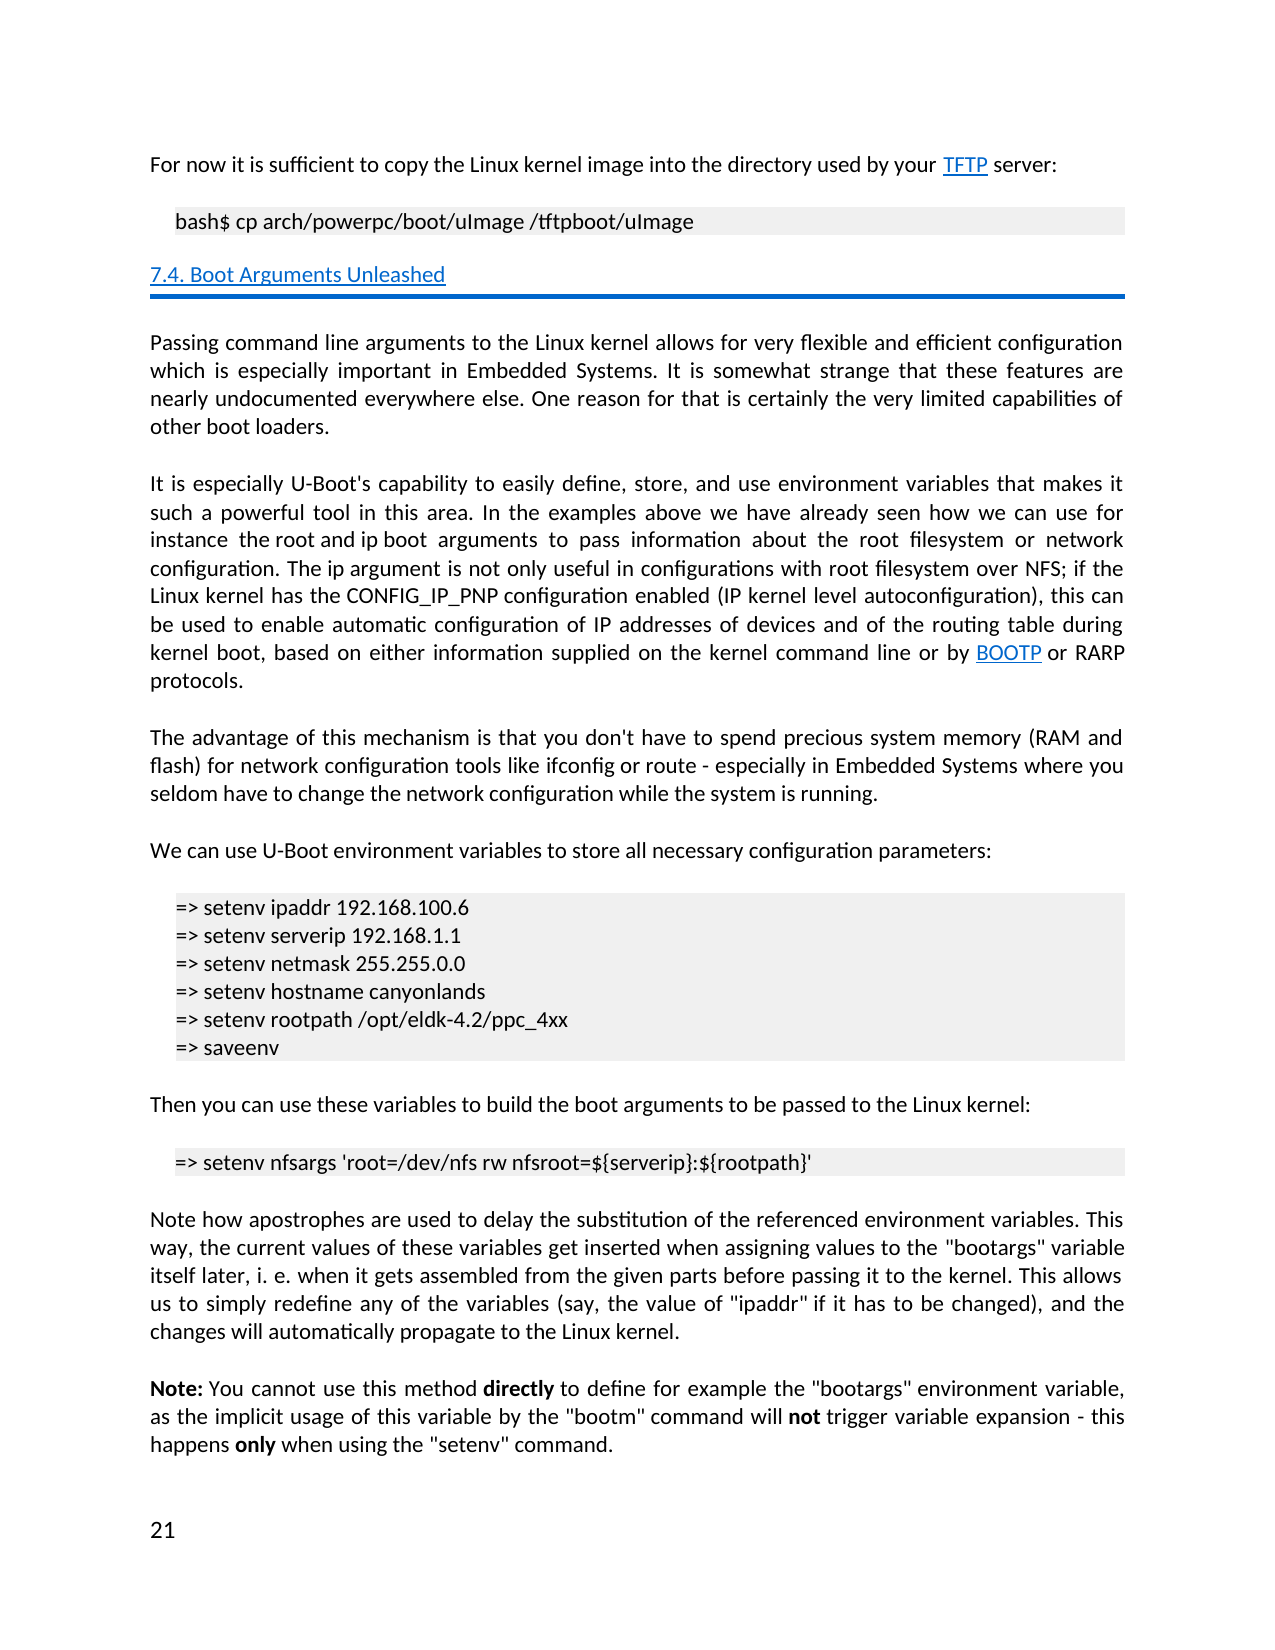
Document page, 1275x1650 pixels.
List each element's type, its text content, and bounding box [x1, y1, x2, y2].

text We can use U-Boot environment variables to store all necessary configuration parameters: [150, 836, 1125, 864]
text => saveenv [176, 1033, 1125, 1061]
text For now it is sufficient to copy the Linux kernel image into the directory used by your TFTP server: [150, 150, 1125, 178]
text => setenv netmask 255.255.0.0 [176, 949, 1125, 977]
text Passing command line arguments to the Linux kernel allows for very flexible and efficient configuration which is especially important in Embedded Systems. It is somewhat strange that these features are nearly undocumented everywhere else. One reason for that is certainly the very limited capabilities of other boot loaders. [150, 328, 1125, 440]
text Note: You cannot use this method directly to define for example the "bootargs" environment variable, as the implicit usage of this variable by the "bootm" command will not trigger variable expansion - this happens only when using the "setenv" command. [150, 1374, 1125, 1458]
text The advantage of this mechanism is that you don't have to spend precious system memory (RAM and flash) for network configuration tools like ifconfig or route - especially in Embedded Systems where you seldom have to change the network configuration while the system is running. [150, 723, 1125, 807]
text => setenv serverip 192.168.1.1 [176, 921, 1125, 949]
text => setenv hostname canyonlands [176, 977, 1125, 1005]
text => setenv ipaddr 192.168.100.6 [176, 893, 1125, 921]
text bash$ cp arch/powerpc/boot/uImage /tftpboot/uImage [175, 207, 1125, 235]
text => setenv rootpath /opt/eldk-4.2/ppc_4xx [176, 1005, 1125, 1033]
text It is especially U-Boot's capability to easily define, store, and use environment variables that makes it such a powerful tool in this area. In the examples above we have already seen how we can use for instance the root and ip boot arguments to pass information about the root filesystem or network configuration. The ip argument is not only useful in configurations with root filesystem over NFS; if the Linux kernel has the CONFIG_IP_PNP configuration enabled (IP kernel level autoconfiguration), this can be used to enable automatic configuration of IP addresses of devices and of the routing table during kernel boot, based on either information supplied on the kernel command line or by BOOTP or RARP protocols. [150, 469, 1125, 694]
text Note how apostrophes are used to delay the substitution of the referenced environment variables. This way, the current values of these variables get inserted when assigning values to the "bootargs" variable itself later, i. e. when it gets assembled from the given parts before passing it to the kernel. This allows us to simply redefine any of the variables (say, the value of "ipaddr" if it has to be changed), and the changes will automatically propagate to the Linux kernel. [150, 1205, 1125, 1345]
text Then you can use these variables to build the boot arguments to be passed to the Linux kernel: [150, 1091, 1125, 1119]
subtitle 7.4. Boot Arguments Unleashed [150, 260, 1125, 294]
text => setenv nfsargs 'root=/dev/nfs rw nfsroot=${serverip}:${rootpath}' [175, 1148, 1125, 1176]
